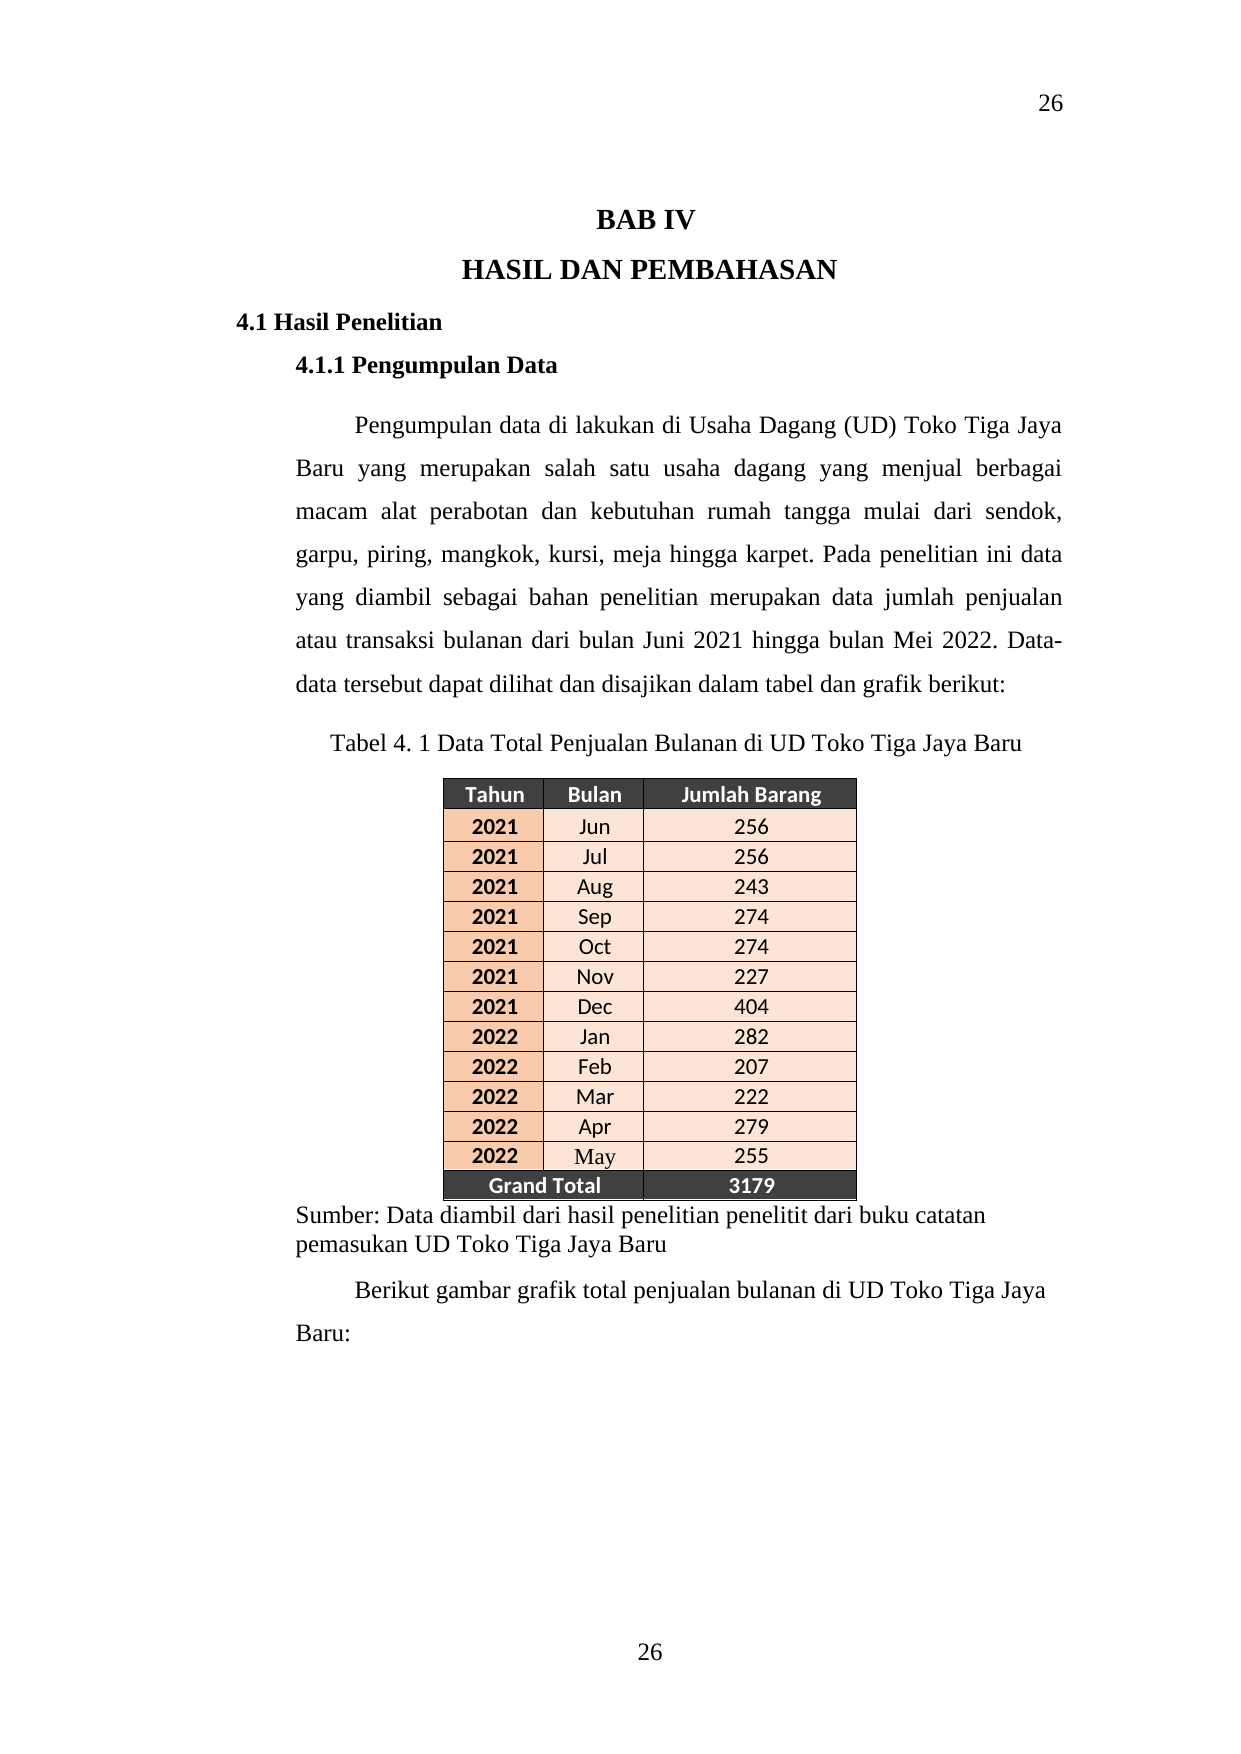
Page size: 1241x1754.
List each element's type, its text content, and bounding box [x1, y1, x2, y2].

table_cell 404 [644, 992, 856, 1021]
table_cell 2021 [444, 902, 543, 931]
table_cell Feb [544, 1052, 643, 1081]
text Berikut gambar grafik total penjualan bulanan di UD Toko Tiga Jaya Baru: [295, 1275, 1063, 1347]
table_cell 255 [644, 1142, 856, 1169]
table_cell 207 [644, 1052, 856, 1081]
table_cell 2021 [444, 992, 543, 1021]
table_cell 2022 [444, 1082, 543, 1111]
table_cell Sep [544, 902, 643, 931]
table_cell 227 [644, 962, 856, 991]
text Sumber: Data diambil dari hasil penelitian penelitit dari buku catatan pemasukan UD Toko Tiga Jaya Baru [295, 1201, 1063, 1258]
table_cell 2021 [444, 872, 543, 901]
text Pengumpulan data di lakukan di Usaha Dagang (UD) Toko Tiga Jaya Baru yang merupakan salah satu usaha dagang yang menjual berbagai macam alat perabotan dan kebutuhan rumah tangga mulai dari sendok, garpu, piring, mangkok, kursi, meja hingga karpet. Pada penelitian ini data yang diambil sebagai bahan penelitian merupakan data jumlah penjualan atau transaksi bulanan dari bulan Juni 2021 hingga bulan Mei 2022. Data-data tersebut dapat dilihat dan disajikan dalam tabel dan grafik berikut: [295, 410, 1063, 697]
table_cell 2021 [444, 932, 543, 961]
table_cell Jan [544, 1022, 643, 1051]
table_header Bulan [544, 779, 643, 808]
subtitle BAB IV HASIL DAN PEMBAHASAN [236, 202, 1063, 286]
table_cell 2022 [444, 1022, 543, 1051]
table_cell 2022 [444, 1142, 543, 1169]
table_header Tahun [444, 779, 543, 808]
table_cell 2022 [444, 1052, 543, 1081]
table_cell Jul [544, 842, 643, 871]
table_cell 3179 [644, 1171, 856, 1199]
table_cell Dec [544, 992, 643, 1021]
table_cell 2022 [444, 1112, 543, 1141]
subtitle 4.1.1 Pengumpulan Data [295, 350, 1063, 379]
table_cell Grand Total [444, 1171, 643, 1199]
table_cell 274 [644, 902, 856, 931]
table_cell 274 [644, 932, 856, 961]
table_cell May [544, 1142, 643, 1169]
table_cell Oct [544, 932, 643, 961]
table_cell 279 [644, 1112, 856, 1141]
table_cell 2021 [444, 962, 543, 991]
table_cell Aug [544, 872, 643, 901]
table_cell 243 [644, 872, 856, 901]
table_header Jumlah Barang [644, 779, 856, 808]
subtitle 4.1 Hasil Penelitian [236, 307, 1063, 336]
table_cell Nov [544, 962, 643, 991]
table_cell 282 [644, 1022, 856, 1051]
table_cell Apr [544, 1112, 643, 1141]
table_cell Jun [544, 809, 643, 841]
table_cell 2021 [444, 842, 543, 871]
table_cell 256 [644, 842, 856, 871]
table_cell Mar [544, 1082, 643, 1111]
table_cell 2021 [444, 809, 543, 841]
table_cell 222 [644, 1082, 856, 1111]
table_cell 256 [644, 809, 856, 841]
